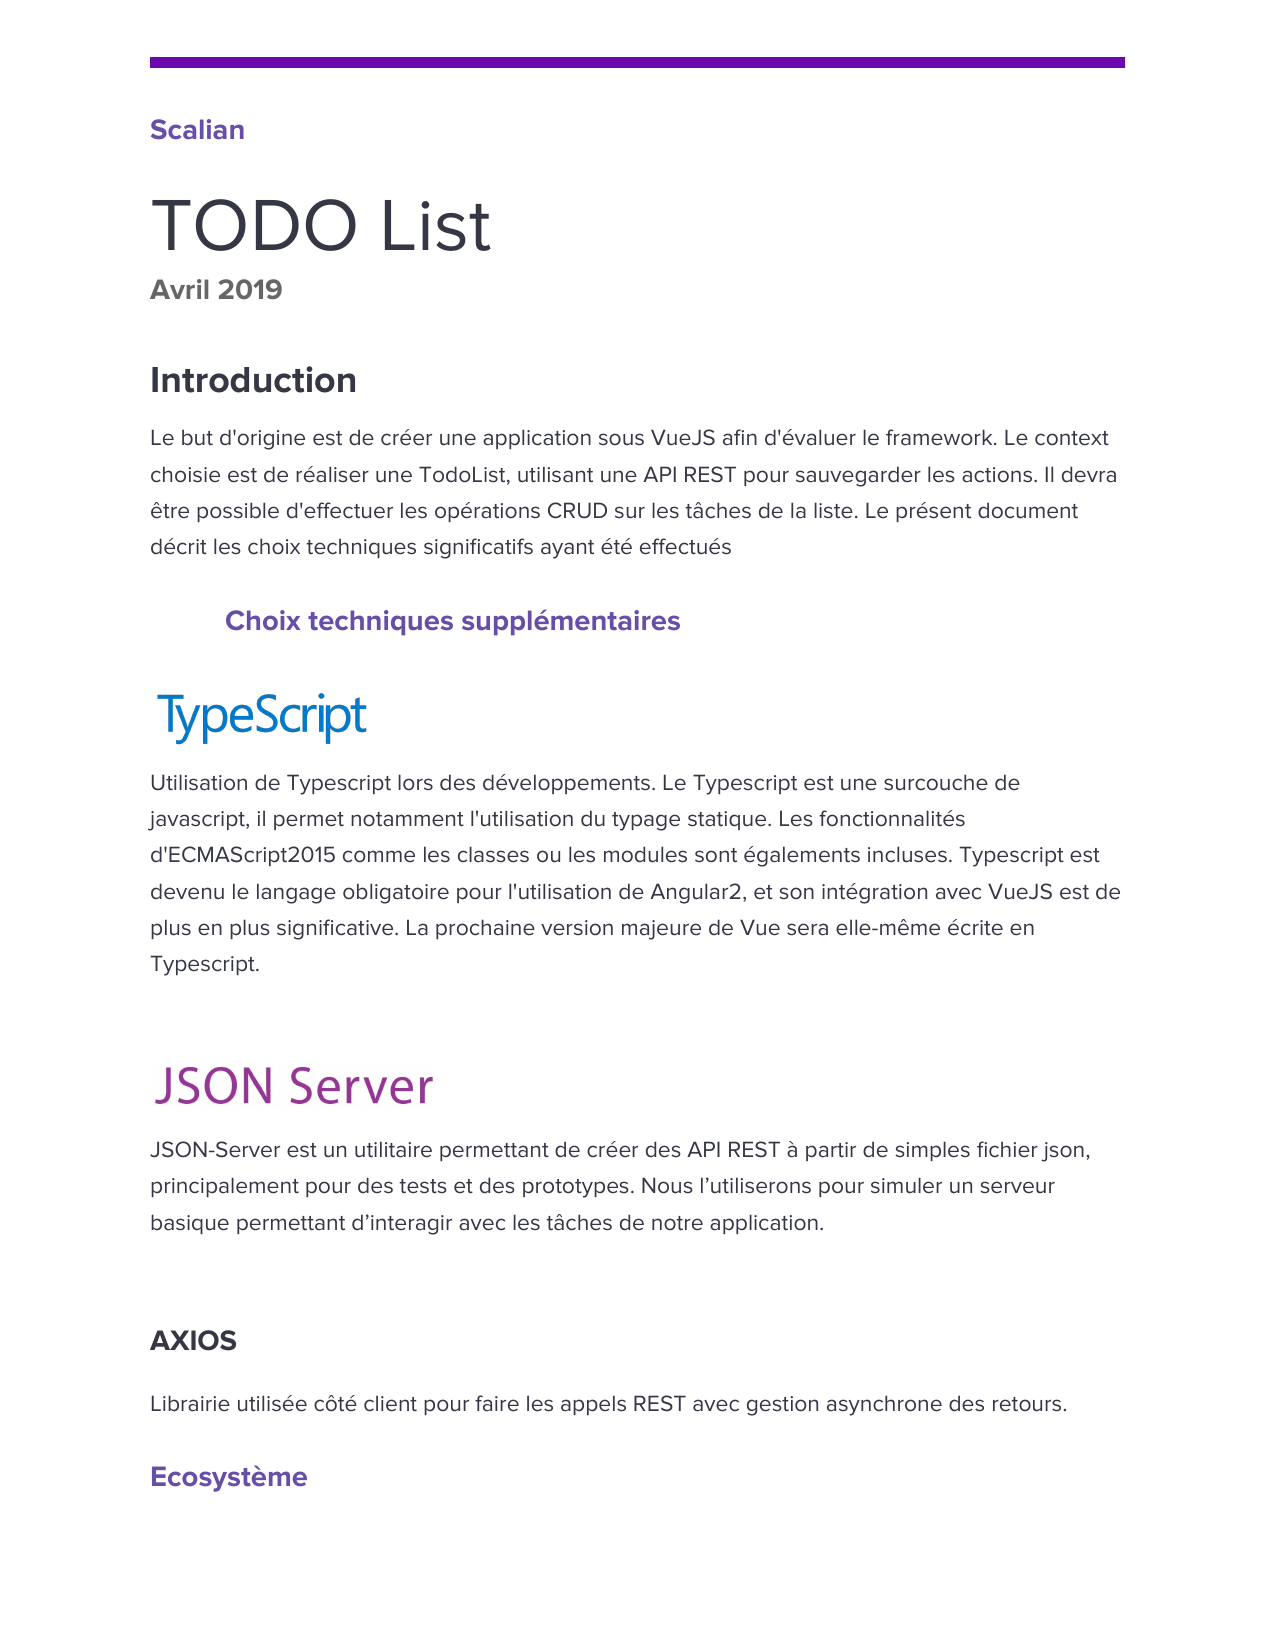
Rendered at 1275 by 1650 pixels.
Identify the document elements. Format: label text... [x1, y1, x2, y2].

subtitle Introduction [150, 358, 1125, 404]
text AXIOS [150, 1323, 1125, 1359]
subtitle Choix techniques supplémentaires [150, 603, 1125, 639]
picture [150, 688, 376, 749]
text Scalian [150, 112, 1125, 148]
subtitle Ecosystème [150, 1460, 1125, 1495]
title TODO List [150, 181, 1125, 273]
text Le but d'origine est de créer une application sous VueJS afin d'évaluer le framework. Le context choisie est de réaliser une TodoList, utilisant une API REST pour sauvegarder les actions. Il devra être possible d'effectuer les opérations CRUD sur les tâches de la liste. Le présent document décrit les choix techniques significatifs ayant été effectués [150, 425, 1125, 561]
text Librairie utilisée côté client pour faire les appels REST avec gestion asynchrone des retours. [150, 1390, 1125, 1418]
text JSON-Server est un utilitaire permettant de créer des API REST à partir de simples fichier json, principalement pour des tests et des prototypes. Nous l’utiliserons pour simuler un serveur basique permettant d’interagir avec les tâches de notre application. [150, 1137, 1125, 1237]
subtitle Avril 2019 [150, 273, 1125, 308]
picture [150, 57, 1125, 68]
picture [150, 1064, 436, 1108]
text Utilisation de Typescript lors des développements. Le Typescript est une surcouche de javascript, il permet notamment l'utilisation du typage statique. Les fonctionnalités d'ECMAScript2015 comme les classes ou les modules sont égalements incluses. Typescript est devenu le langage obligatoire pour l'utilisation de Angular2, et son intégration avec VueJS est de plus en plus significative. La prochaine version majeure de Vue sera elle-même écrite en Typescript. [150, 769, 1125, 978]
